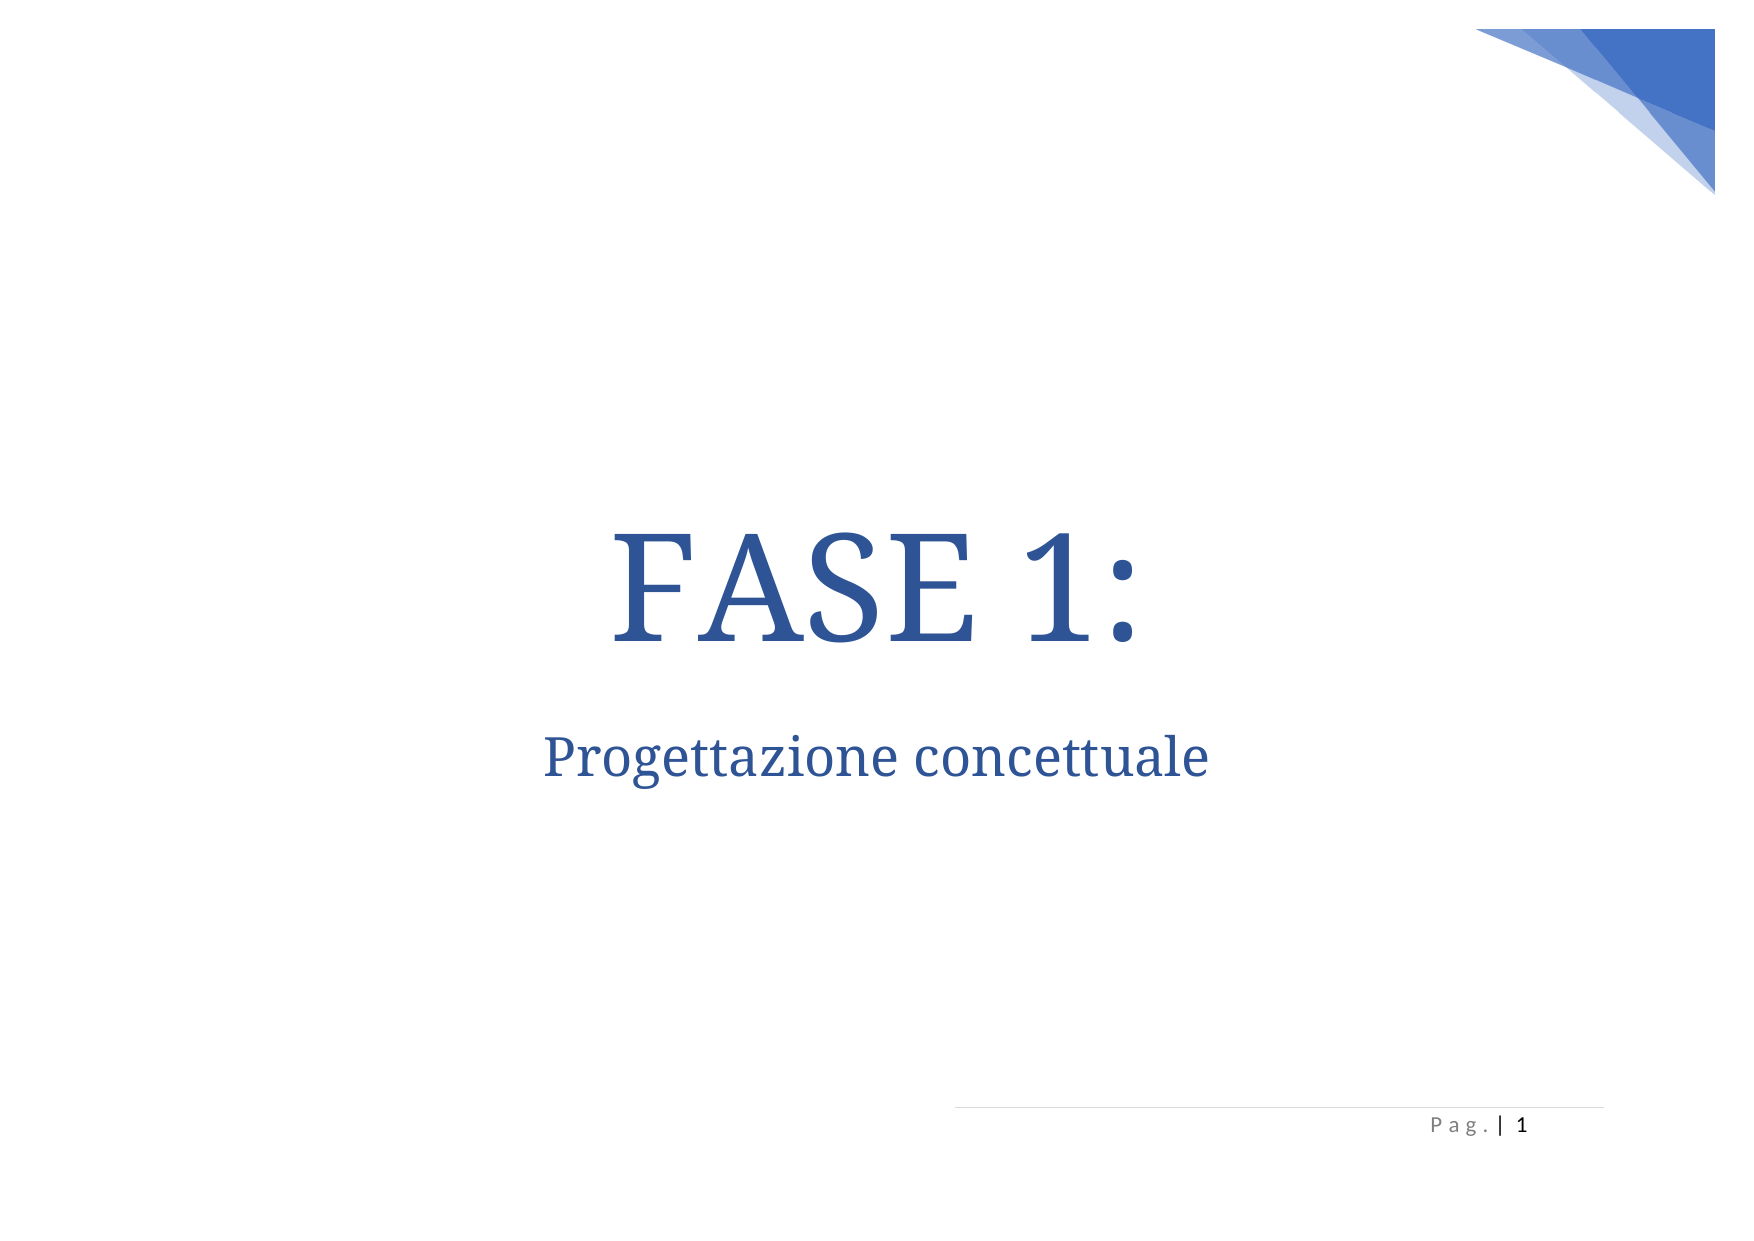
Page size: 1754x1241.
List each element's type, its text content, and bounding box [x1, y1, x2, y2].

text Progettazione concettuale [150, 718, 1604, 792]
picture [1476, 29, 1715, 195]
text FASE 1: [150, 481, 1604, 685]
